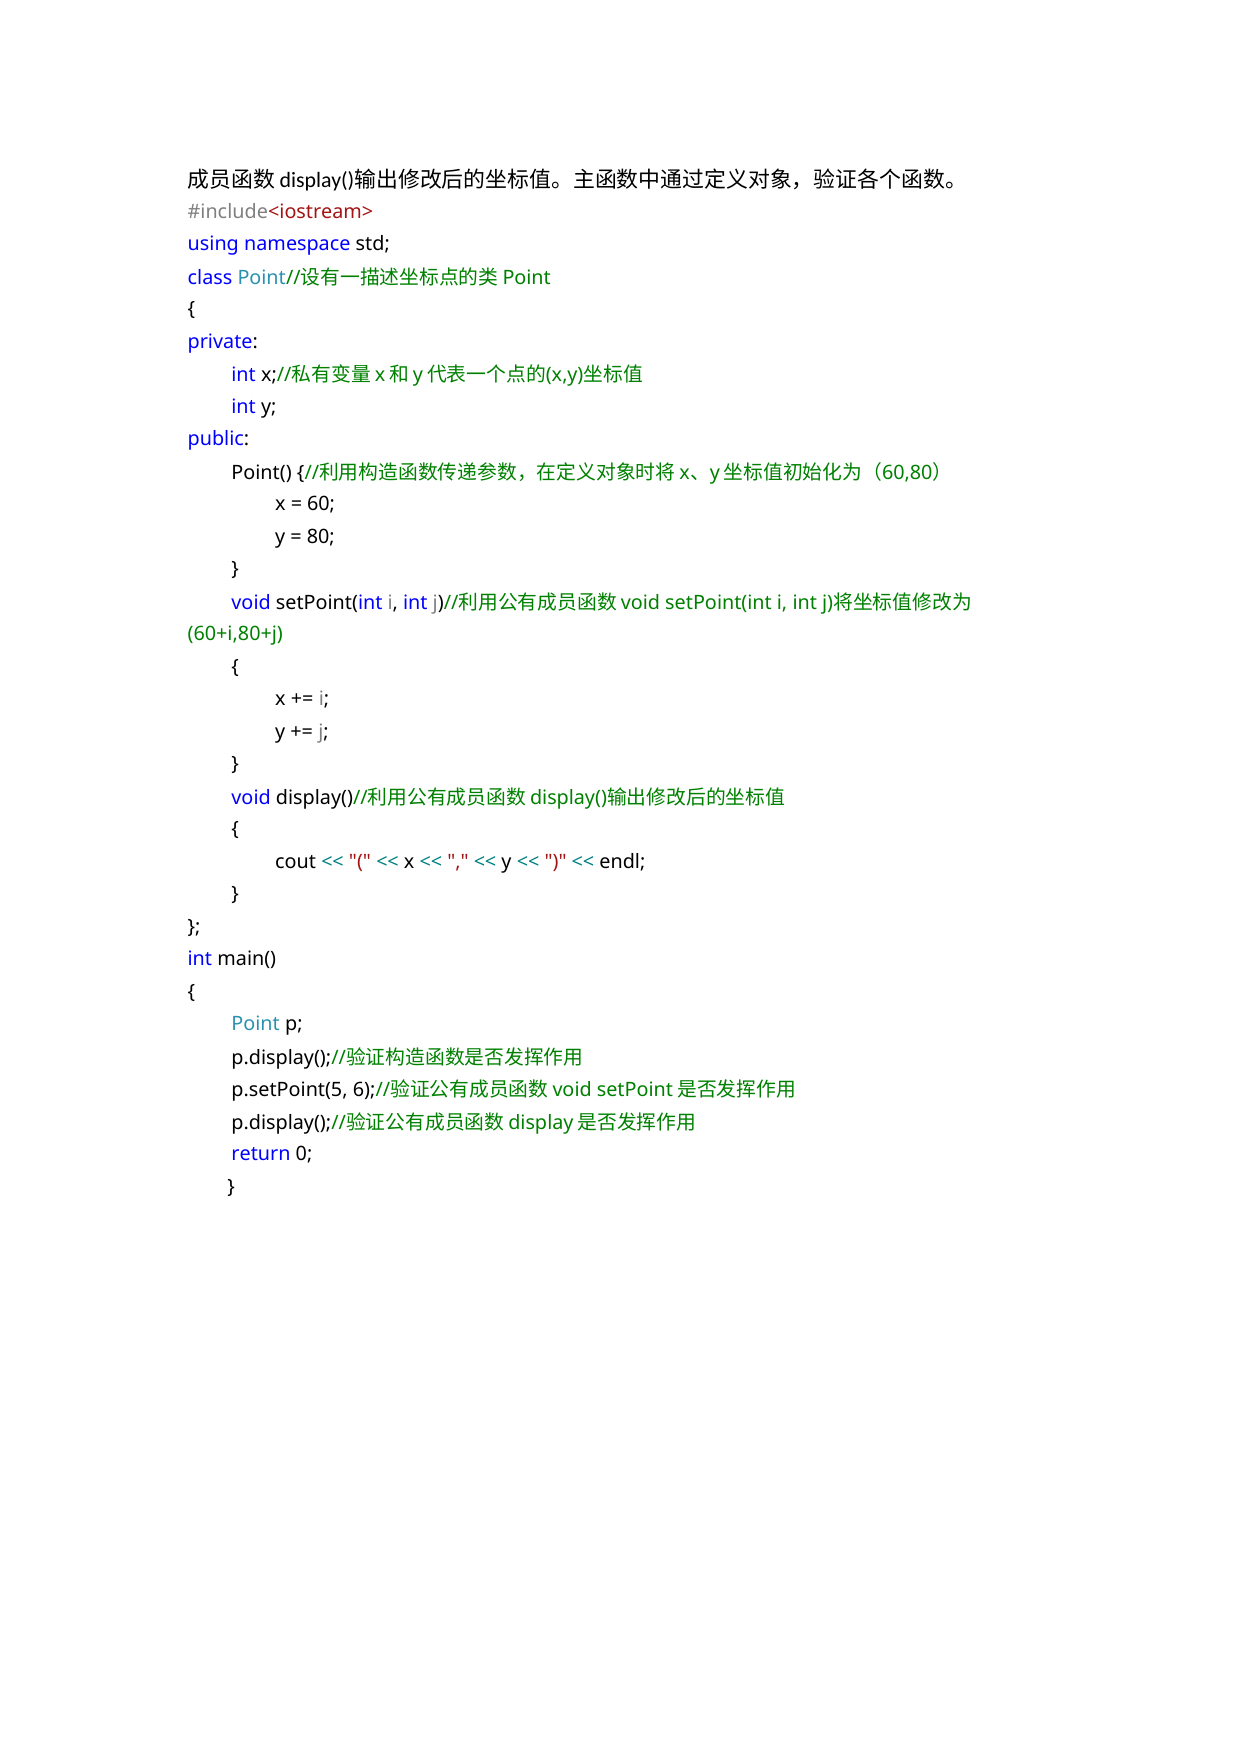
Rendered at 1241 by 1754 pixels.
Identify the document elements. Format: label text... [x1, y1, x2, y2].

text { [187, 812, 1053, 844]
text } [187, 747, 1053, 779]
text } [187, 877, 1053, 909]
text int y; [187, 389, 1053, 422]
text x = 60; [187, 487, 1053, 519]
text y = 80; [187, 519, 1053, 552]
text public: [187, 422, 1053, 454]
text Point p; [187, 1007, 1053, 1039]
text int x;//私有变量x和y代表一个点的(x,y)坐标值 [187, 357, 1053, 389]
text int main() [187, 942, 1053, 974]
text x += i; [187, 682, 1053, 714]
text cout << "(" << x << "," << y << ")" << endl; [187, 844, 1053, 877]
text #include<iostream> [187, 194, 1053, 227]
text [187, 162, 1053, 194]
text { [187, 974, 1053, 1007]
text using namespace std; [187, 227, 1053, 259]
text private: [187, 324, 1053, 357]
text { [187, 292, 1053, 324]
text y += j; [187, 714, 1053, 747]
text p.setPoint(5, 6);//验证公有成员函数void setPoint是否发挥作用 [187, 1072, 1053, 1104]
text } [187, 1169, 1053, 1202]
text { [187, 649, 1053, 682]
text void display()//利用公有成员函数display()输出修改后的坐标值 [187, 779, 1053, 812]
text p.display();//验证构造函数是否发挥作用 [187, 1039, 1053, 1072]
text p.display();//验证公有成员函数display是否发挥作用 [187, 1104, 1053, 1137]
text class Point//设有一描述坐标点的类Point [187, 259, 1053, 292]
text void setPoint(int i, int j)//利用公有成员函数void setPoint(int i, int j)将坐标值修改为(60+i,80+j) [187, 584, 1053, 649]
text return 0; [187, 1137, 1053, 1169]
text } [187, 552, 1053, 584]
text Point() {//利用构造函数传递参数，在定义对象时将x、y坐标值初始化为（60,80） [187, 454, 1053, 487]
text }; [187, 909, 1053, 942]
